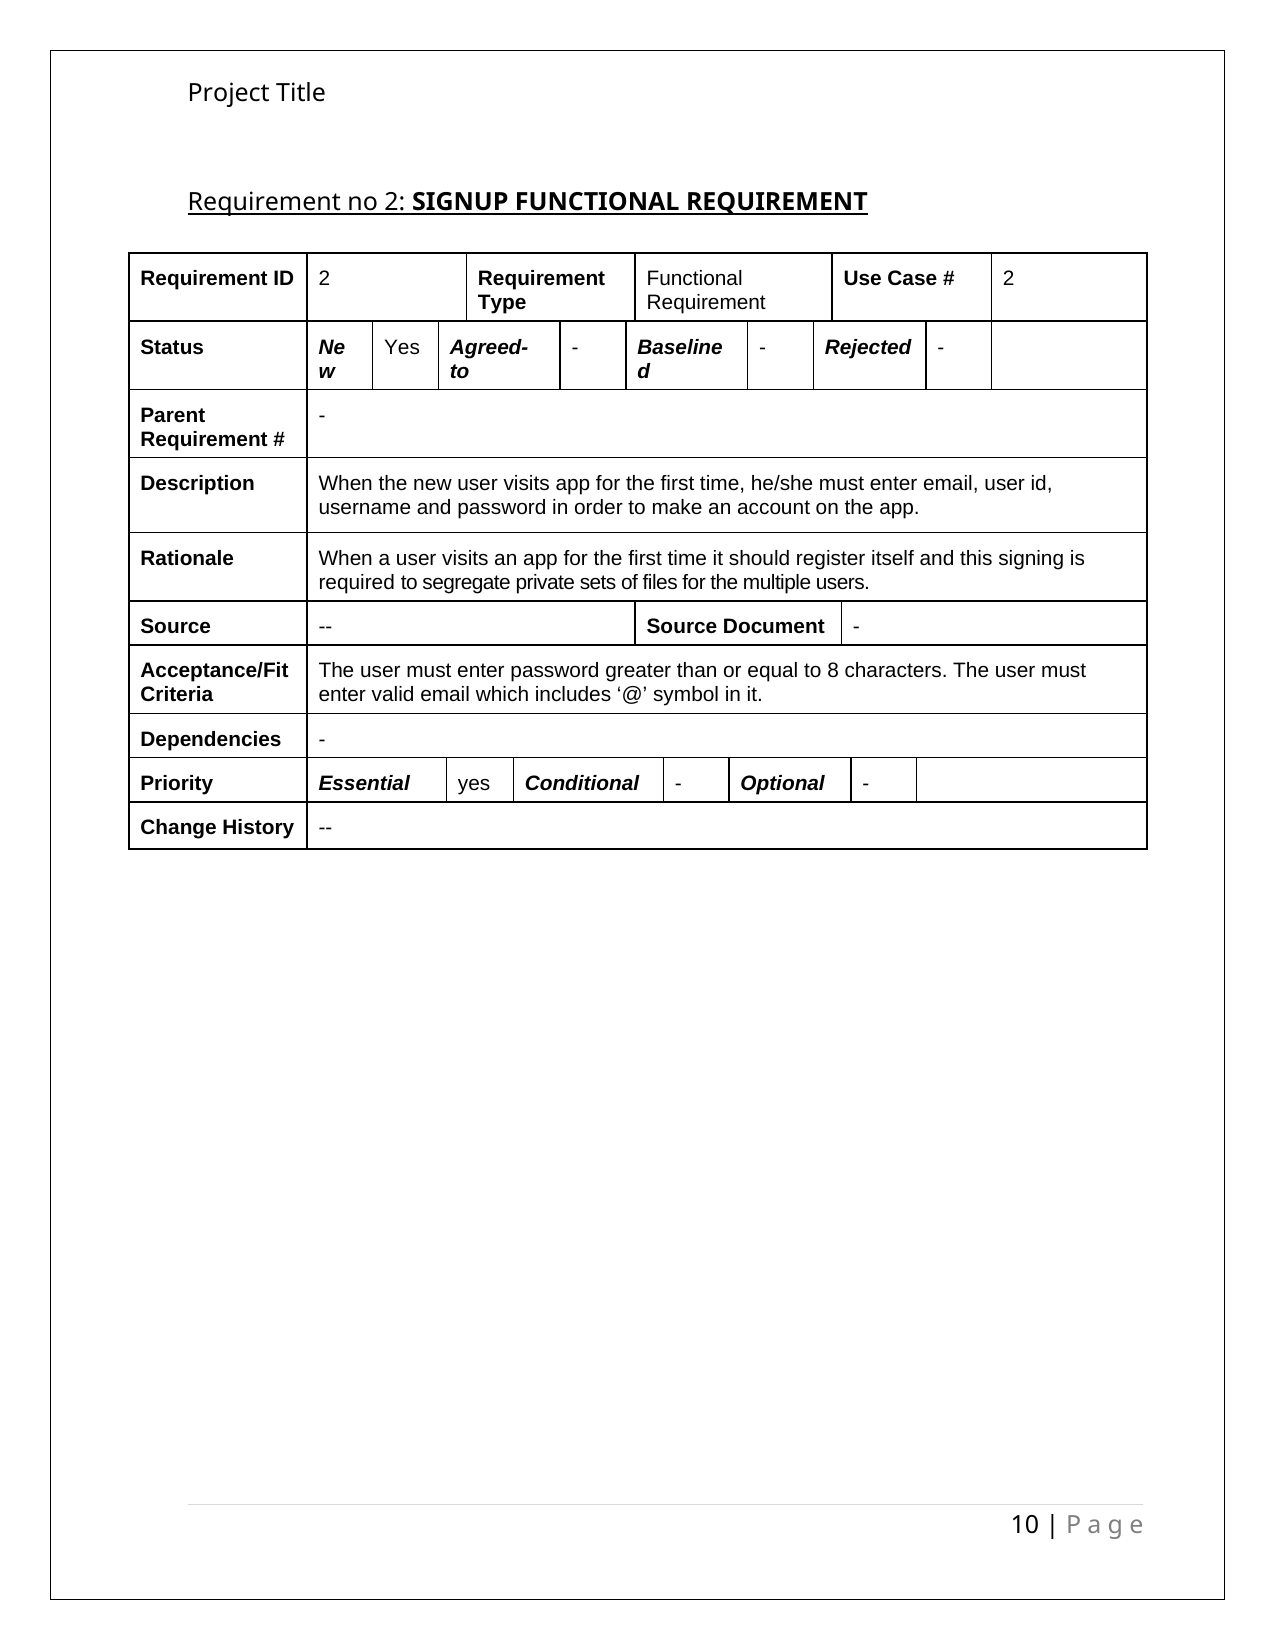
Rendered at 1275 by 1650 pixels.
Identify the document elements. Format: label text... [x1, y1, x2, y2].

table_cell The user must enter password greater than or equal to 8 characters. The user must enter valid email which includes ‘@’ symbol in it. [308, 646, 1146, 712]
table_header 2 [992, 254, 1146, 320]
table_cell Optional [730, 758, 850, 801]
table_cell - [748, 322, 813, 389]
table_cell When a user visits an app for the first time it should register itself and this signing is required to segregate private sets of files for the multiple users. [308, 533, 1146, 600]
table_cell Status [130, 322, 306, 389]
table_cell Agreed-to [439, 322, 559, 389]
table_header Functional Requirement [636, 254, 831, 320]
table_header Requirement Type [467, 254, 634, 320]
table_cell When the new user visits app for the first time, he/she must enter email, user id, username and password in order to make an account on the app. [308, 458, 1146, 532]
table_cell yes [447, 758, 513, 801]
table_cell -- [308, 602, 634, 644]
table_header Use Case # [833, 254, 991, 320]
table_header Requirement ID [130, 254, 306, 320]
table_cell - [561, 322, 625, 389]
table_cell Parent Requirement # [130, 390, 306, 457]
table_cell Description [130, 458, 306, 532]
table_cell [917, 758, 1146, 801]
table_cell Yes [373, 322, 438, 389]
table_cell New [308, 322, 372, 389]
table_cell Source [130, 602, 306, 644]
table_cell - [852, 758, 916, 801]
table_cell - [308, 714, 1146, 757]
table_header 2 [308, 254, 466, 320]
table_cell Rationale [130, 533, 306, 600]
table_cell -- [308, 803, 1146, 848]
text Requirement no 2: SIGNUP FUNCTIONAL REQUIREMENT [187, 184, 1143, 218]
table_cell - [664, 758, 728, 801]
table_cell Dependencies [130, 714, 306, 757]
table_cell Change History [130, 803, 306, 848]
table_cell - [927, 322, 991, 389]
table_cell Conditional [514, 758, 663, 801]
table_cell - [842, 602, 1146, 644]
table_cell Priority [130, 758, 306, 801]
table_cell Essential [308, 758, 446, 801]
table_cell - [308, 390, 1146, 457]
table_cell Baselined [627, 322, 747, 389]
table_cell [992, 322, 1146, 389]
table_cell Source Document [636, 602, 841, 644]
table_cell Rejected [814, 322, 925, 389]
table_cell Acceptance/Fit Criteria [130, 646, 306, 712]
